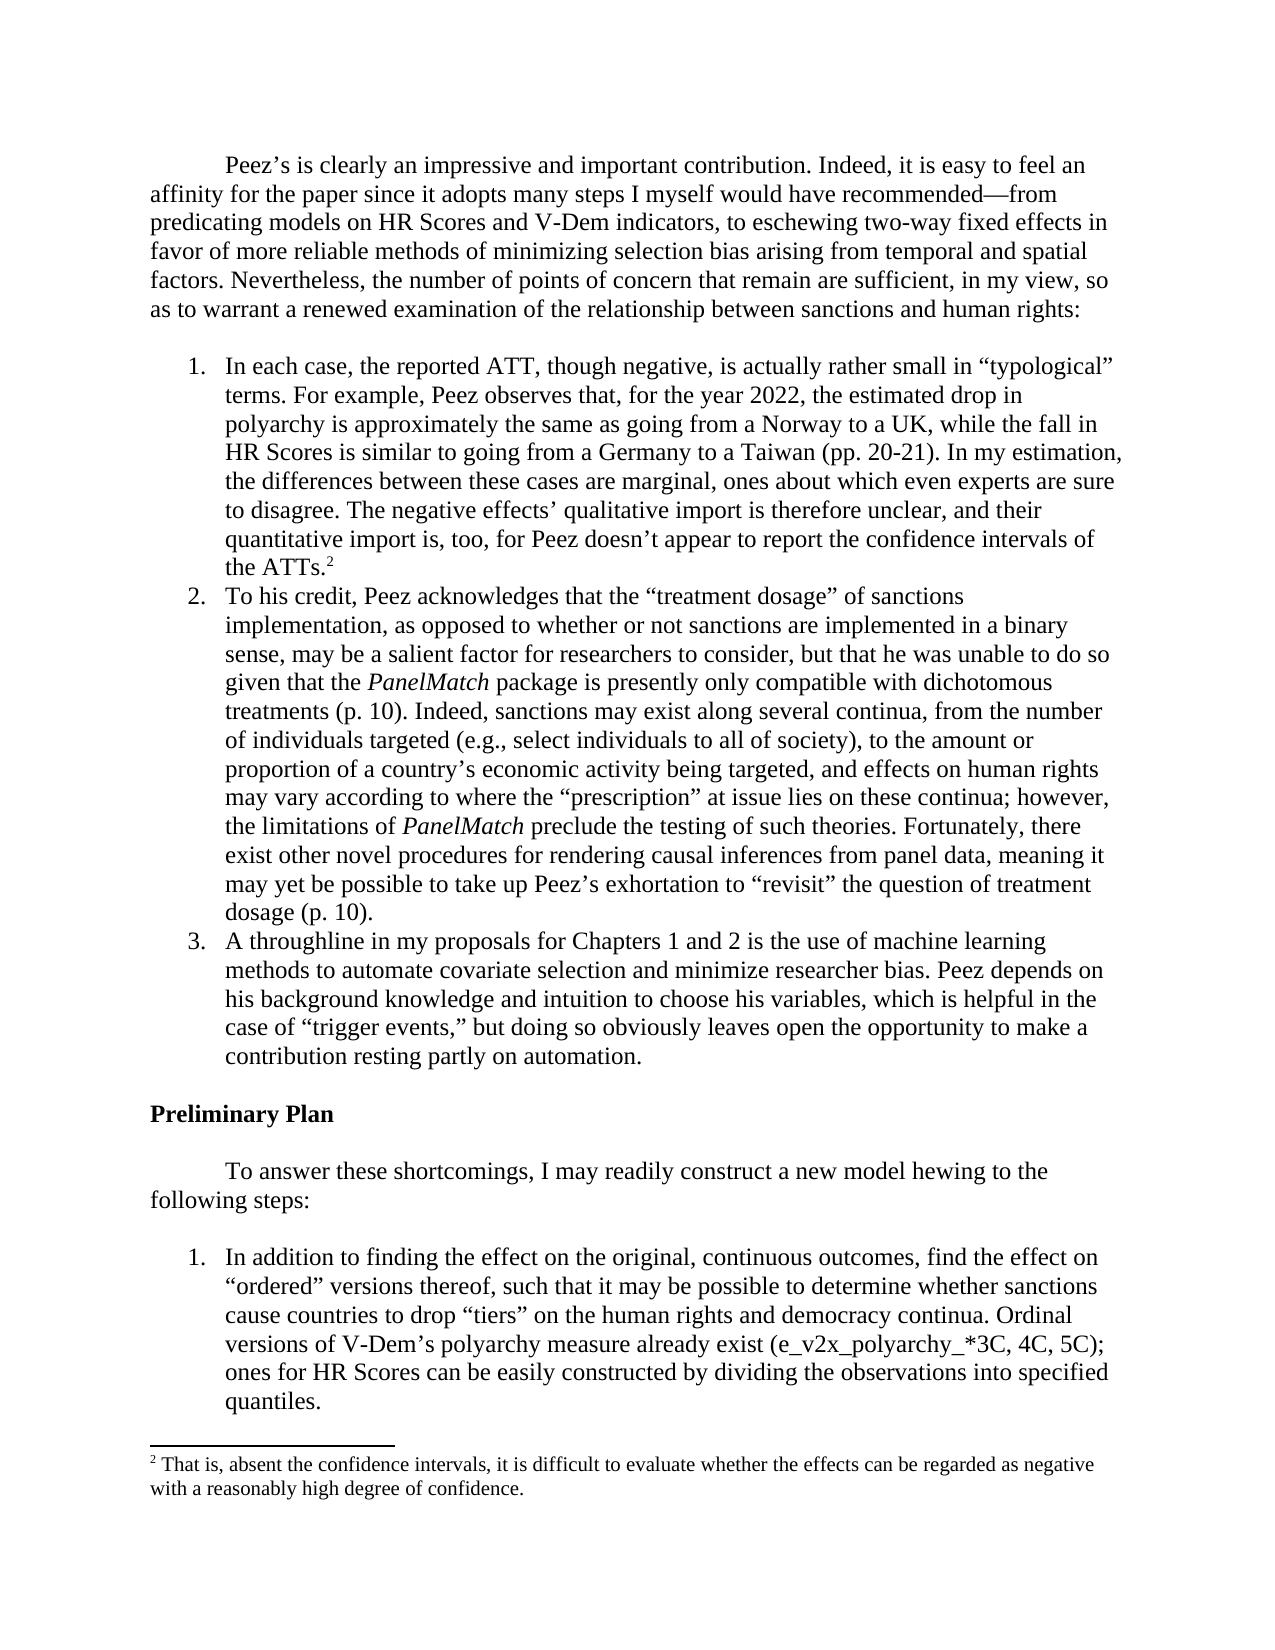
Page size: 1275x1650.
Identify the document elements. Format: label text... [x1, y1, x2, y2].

text Preliminary Plan [150, 1099, 1125, 1127]
list In each case, the reported ATT, though negative, is actually rather small in “typological” terms. For example, Peez observes that, for the year 2022, the estimated drop in polyarchy is approximately the same as going from a Norway to a UK, while the fall in HR Scores is similar to going from a Germany to a Taiwan (pp. 20-21). In my estimation, the differences between these cases are marginal, ones about which even experts are sure to disagree. The negative effects’ qualitative import is therefore unclear, and their quantitative import is, too, for Peez doesn’t appear to report the confidence intervals of the ATTs. [187, 351, 1125, 581]
list In addition to finding the effect on the original, continuous outcomes, find the effect on “ordered” versions thereof, such that it may be possible to determine whether sanctions cause countries to drop “tiers” on the human rights and democracy continua. Ordinal versions of V-Dem’s polyarchy measure already exist (e_v2x_polyarchy_*3C, 4C, 5C); ones for HR Scores can be easily constructed by dividing the observations into specified quantiles. [187, 1242, 1125, 1415]
text Peez’s is clearly an impressive and important contribution. Indeed, it is easy to feel an affinity for the paper since it adopts many steps I myself would have recommended—from predicating models on HR Scores and V-Dem indicators, to eschewing two-way fixed effects in favor of more reliable methods of minimizing selection bias arising from temporal and spatial factors. Nevertheless, the number of points of concern that remain are sufficient, in my view, so as to warrant a renewed examination of the relationship between sanctions and human rights: [150, 150, 1125, 322]
text To answer these shortcomings, I may readily construct a new model hewing to the following steps: [150, 1156, 1125, 1214]
list To his credit, Peez acknowledges that the “treatment dosage” of sanctions implementation, as opposed to whether or not sanctions are implemented in a binary sense, may be a salient factor for researchers to consider, but that he was unable to do so given that the PanelMatch package is presently only compatible with dichotomous treatments (p. 10). Indeed, sanctions may exist along several continua, from the number of individuals targeted (e.g., select individuals to all of society), to the amount or proportion of a country’s economic activity being targeted, and effects on human rights may vary according to where the “prescription” at issue lies on these continua; however, the limitations of PanelMatch preclude the testing of such theories. Fortunately, there exist other novel procedures for rendering causal inferences from panel data, meaning it may yet be possible to take up Peez’s exhortation to “revisit” the question of treatment dosage (p. 10). [187, 581, 1125, 926]
list A throughline in my proposals for Chapters 1 and 2 is the use of machine learning methods to automate covariate selection and minimize researcher bias. Peez depends on his background knowledge and intuition to choose his variables, which is helpful in the case of “trigger events,” but doing so obviously leaves open the opportunity to make a contribution resting partly on automation. [187, 926, 1125, 1070]
